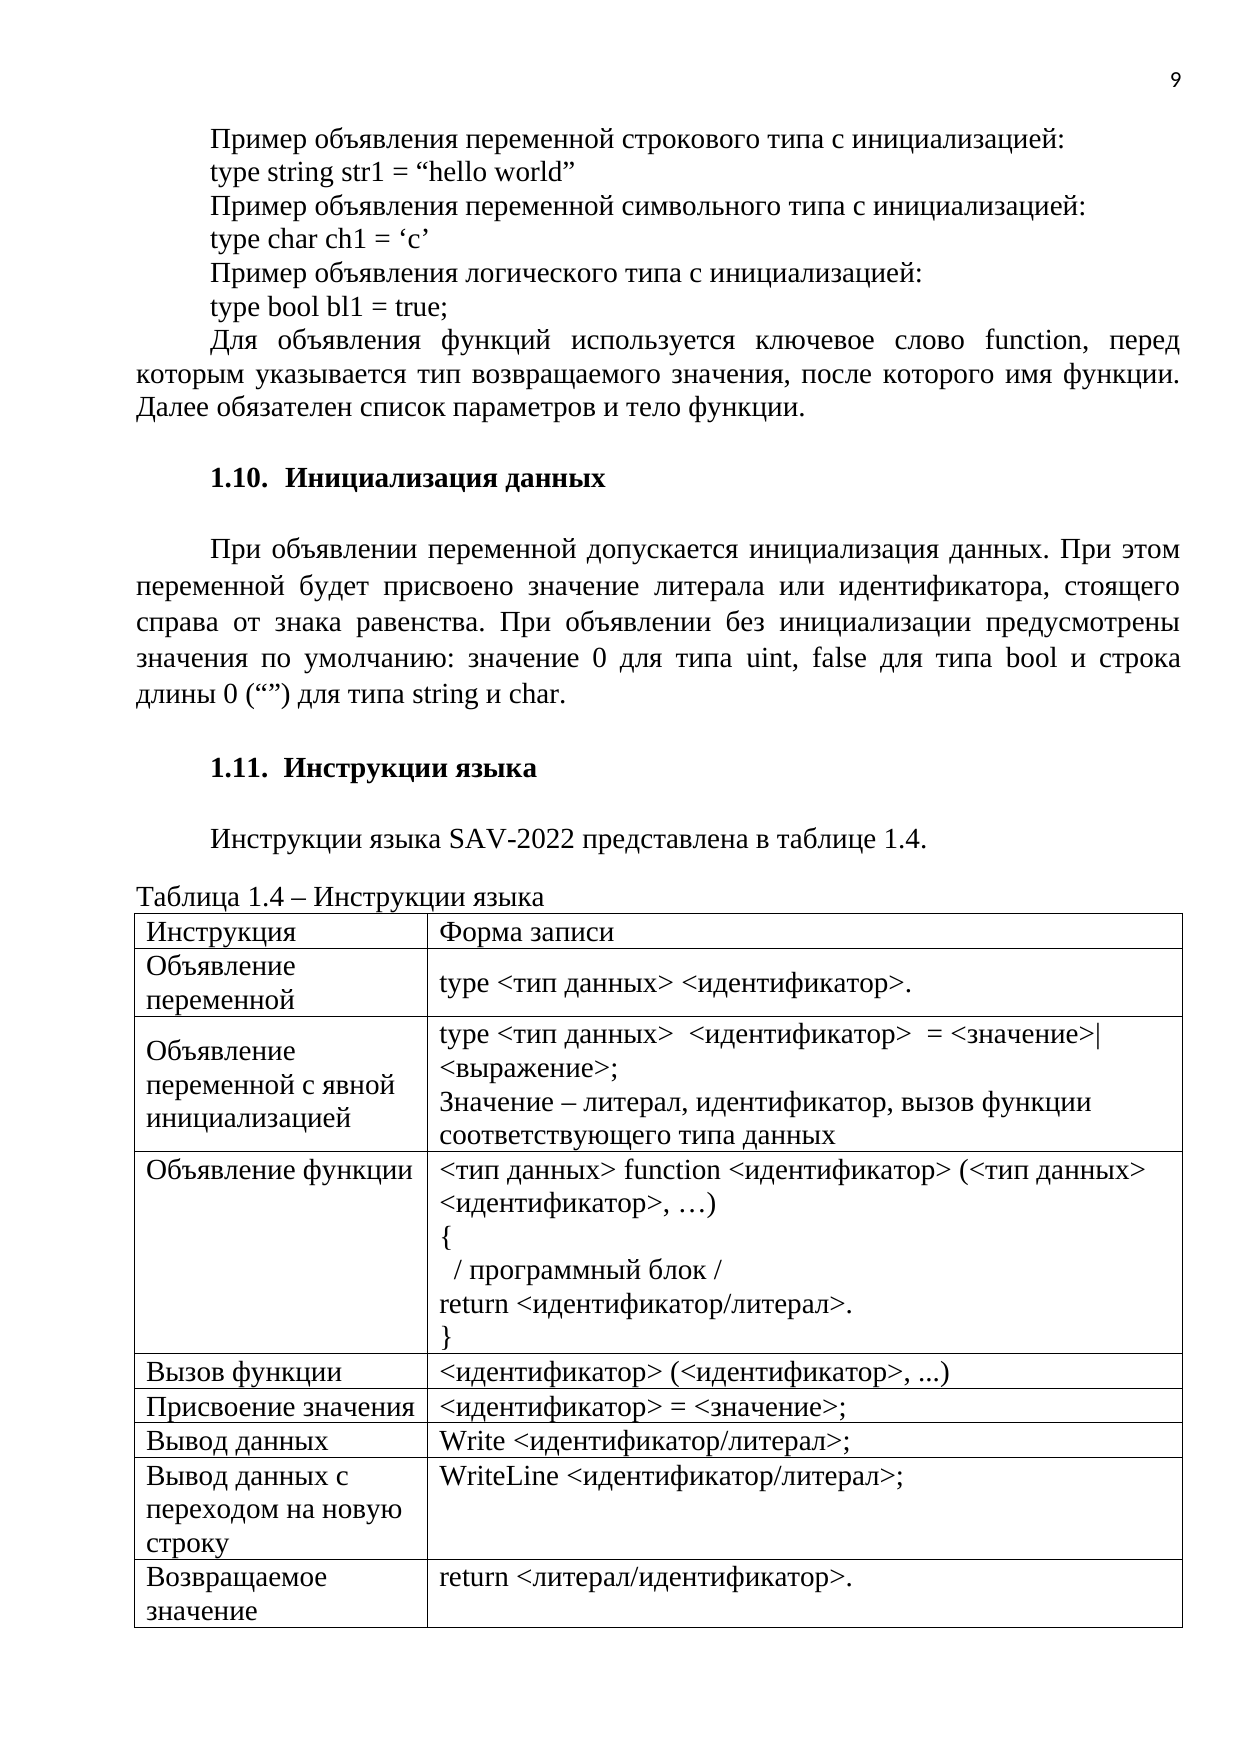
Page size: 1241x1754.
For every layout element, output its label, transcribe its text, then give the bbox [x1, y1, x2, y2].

table_cell WriteLine <идентификатор/литерал>; [428, 1458, 1182, 1558]
text Пример объявления переменной символьного типа с инициализацией: [136, 188, 1181, 222]
text type string str1 = “hello world” [136, 154, 1181, 188]
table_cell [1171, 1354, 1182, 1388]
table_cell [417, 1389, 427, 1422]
text type bool bl1 = true; [136, 289, 1181, 322]
table_cell Объявление функции [135, 1152, 427, 1353]
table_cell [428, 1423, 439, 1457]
table_cell Объявление переменной с явной инициализацией [135, 1017, 427, 1151]
text Пример объявления переменной строкового типа с инициализацией: [136, 121, 1181, 154]
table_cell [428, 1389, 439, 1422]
text type char ch1 = ‘c’ [136, 222, 1181, 255]
table_cell type <тип данных> <идентификатор>. [428, 949, 1182, 1016]
subtitle Инициализация данных [210, 460, 1181, 494]
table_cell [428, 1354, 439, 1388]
text Таблица 1.4 – Инструкции языка [136, 879, 1181, 913]
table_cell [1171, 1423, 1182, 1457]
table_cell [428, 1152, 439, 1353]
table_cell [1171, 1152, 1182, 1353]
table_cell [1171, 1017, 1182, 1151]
text При объявлении переменной допускается инициализация данных. При этом переменной будет присвоено значение литерала или идентификатора, стоящего справа от знака равенства. При объявлении без инициализации предусмотрены значения по умолчанию: значение 0 для типа uint, false для типа bool и строка длины 0 (“”) для типа string и char. [136, 531, 1181, 709]
text Для объявления функций используется ключевое слово function, перед которым указывается тип возвращаемого значения, после которого имя функции. Далее обязателен список параметров и тело функции. [136, 322, 1181, 423]
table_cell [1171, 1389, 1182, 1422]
table_cell return <литерал/идентификатор>. [428, 1560, 1182, 1627]
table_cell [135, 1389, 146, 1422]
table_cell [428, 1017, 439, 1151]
subtitle Инструкции языка [136, 750, 1181, 783]
text Инструкции языка SAV-2022 представлена в таблице 1.4. [136, 821, 1181, 854]
text Пример объявления логического типа с инициализацией: [136, 255, 1181, 289]
